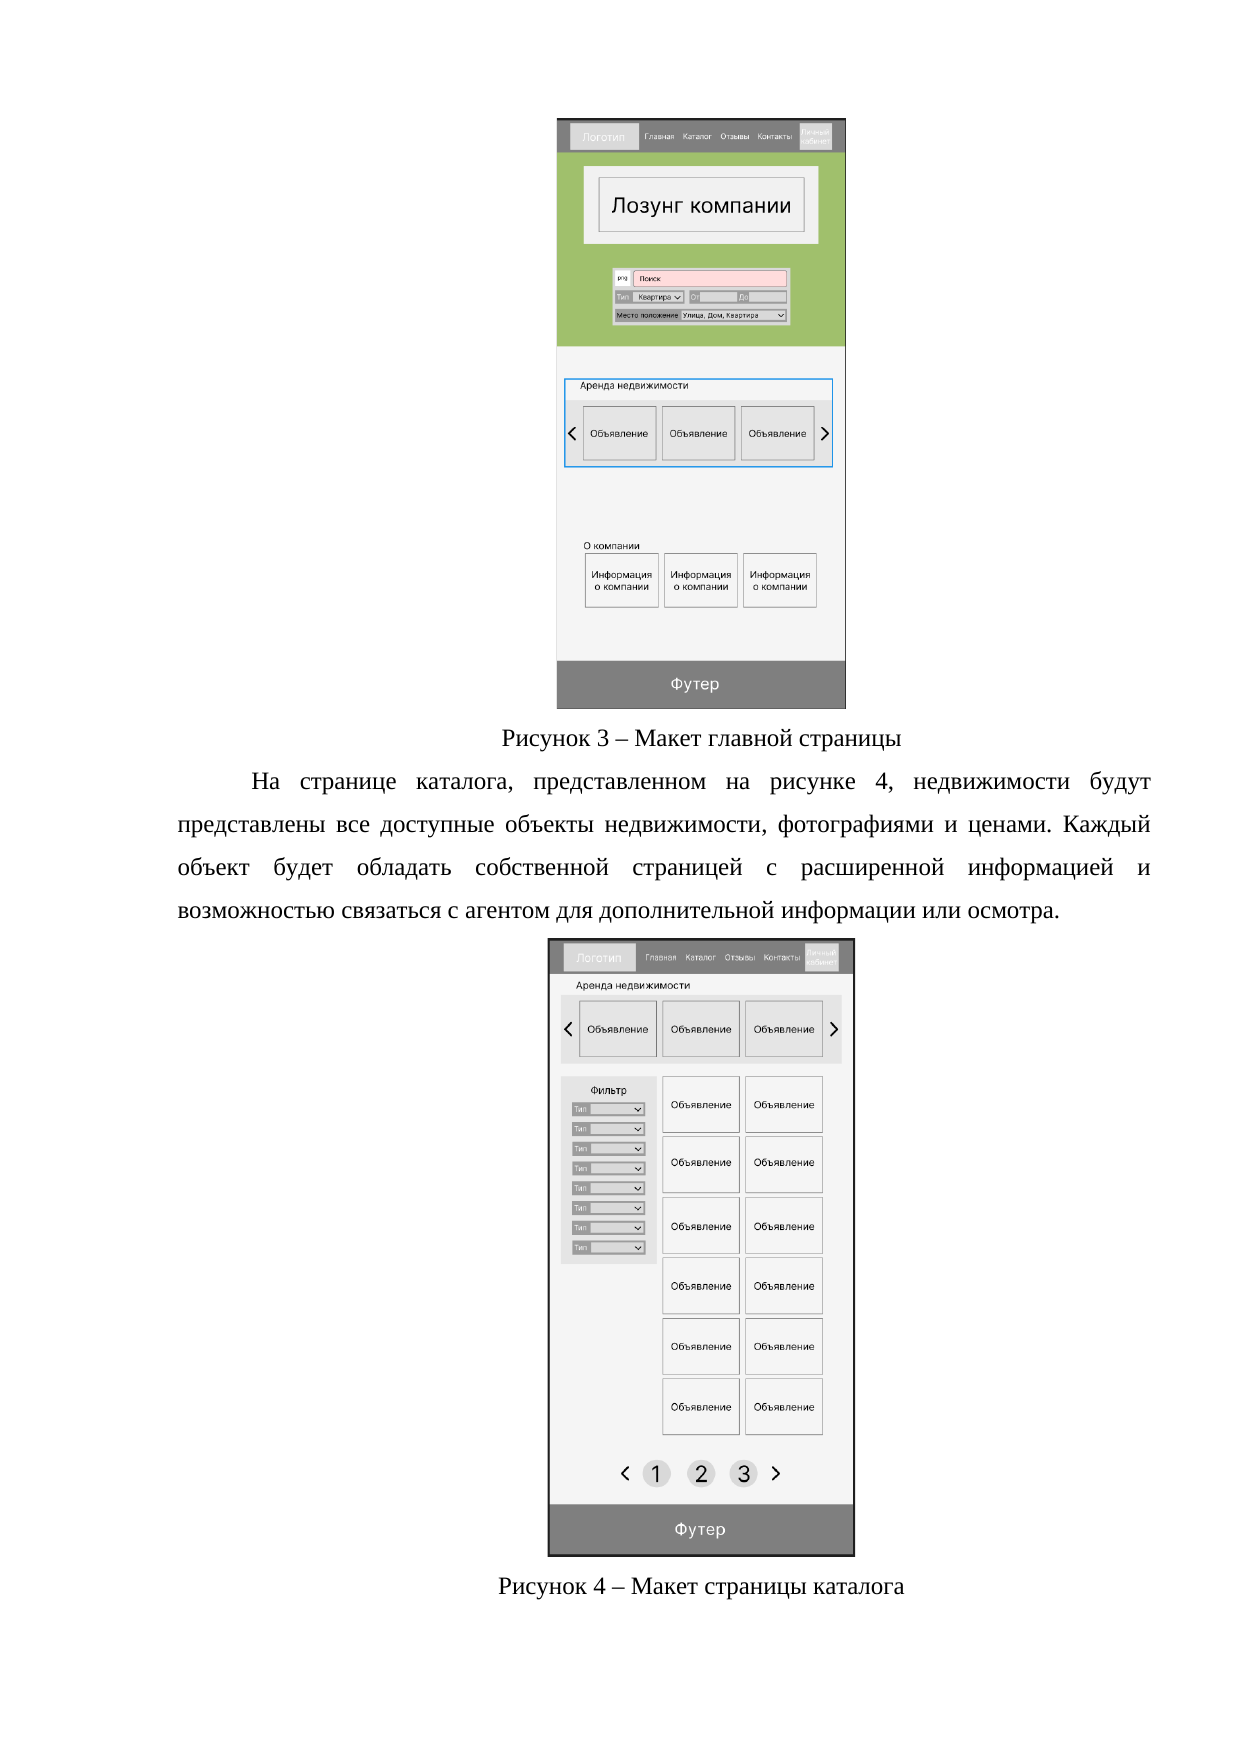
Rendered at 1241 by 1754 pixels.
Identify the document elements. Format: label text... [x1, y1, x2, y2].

text Рисунок 4 – Макет страницы каталога [177, 1571, 1152, 1600]
picture [547, 938, 856, 1557]
picture [556, 118, 846, 709]
text Рисунок 3 – Макет главной страницы [177, 723, 1152, 751]
text На странице каталога, представленном на рисунке 4, недвижимости будут представлены все доступные объекты недвижимости, фотографиями и ценами. Каждый объект будет обладать собственной страницей с расширенной информацией и возможностью связаться с агентом для дополнительной информации или осмотра. [177, 766, 1152, 924]
